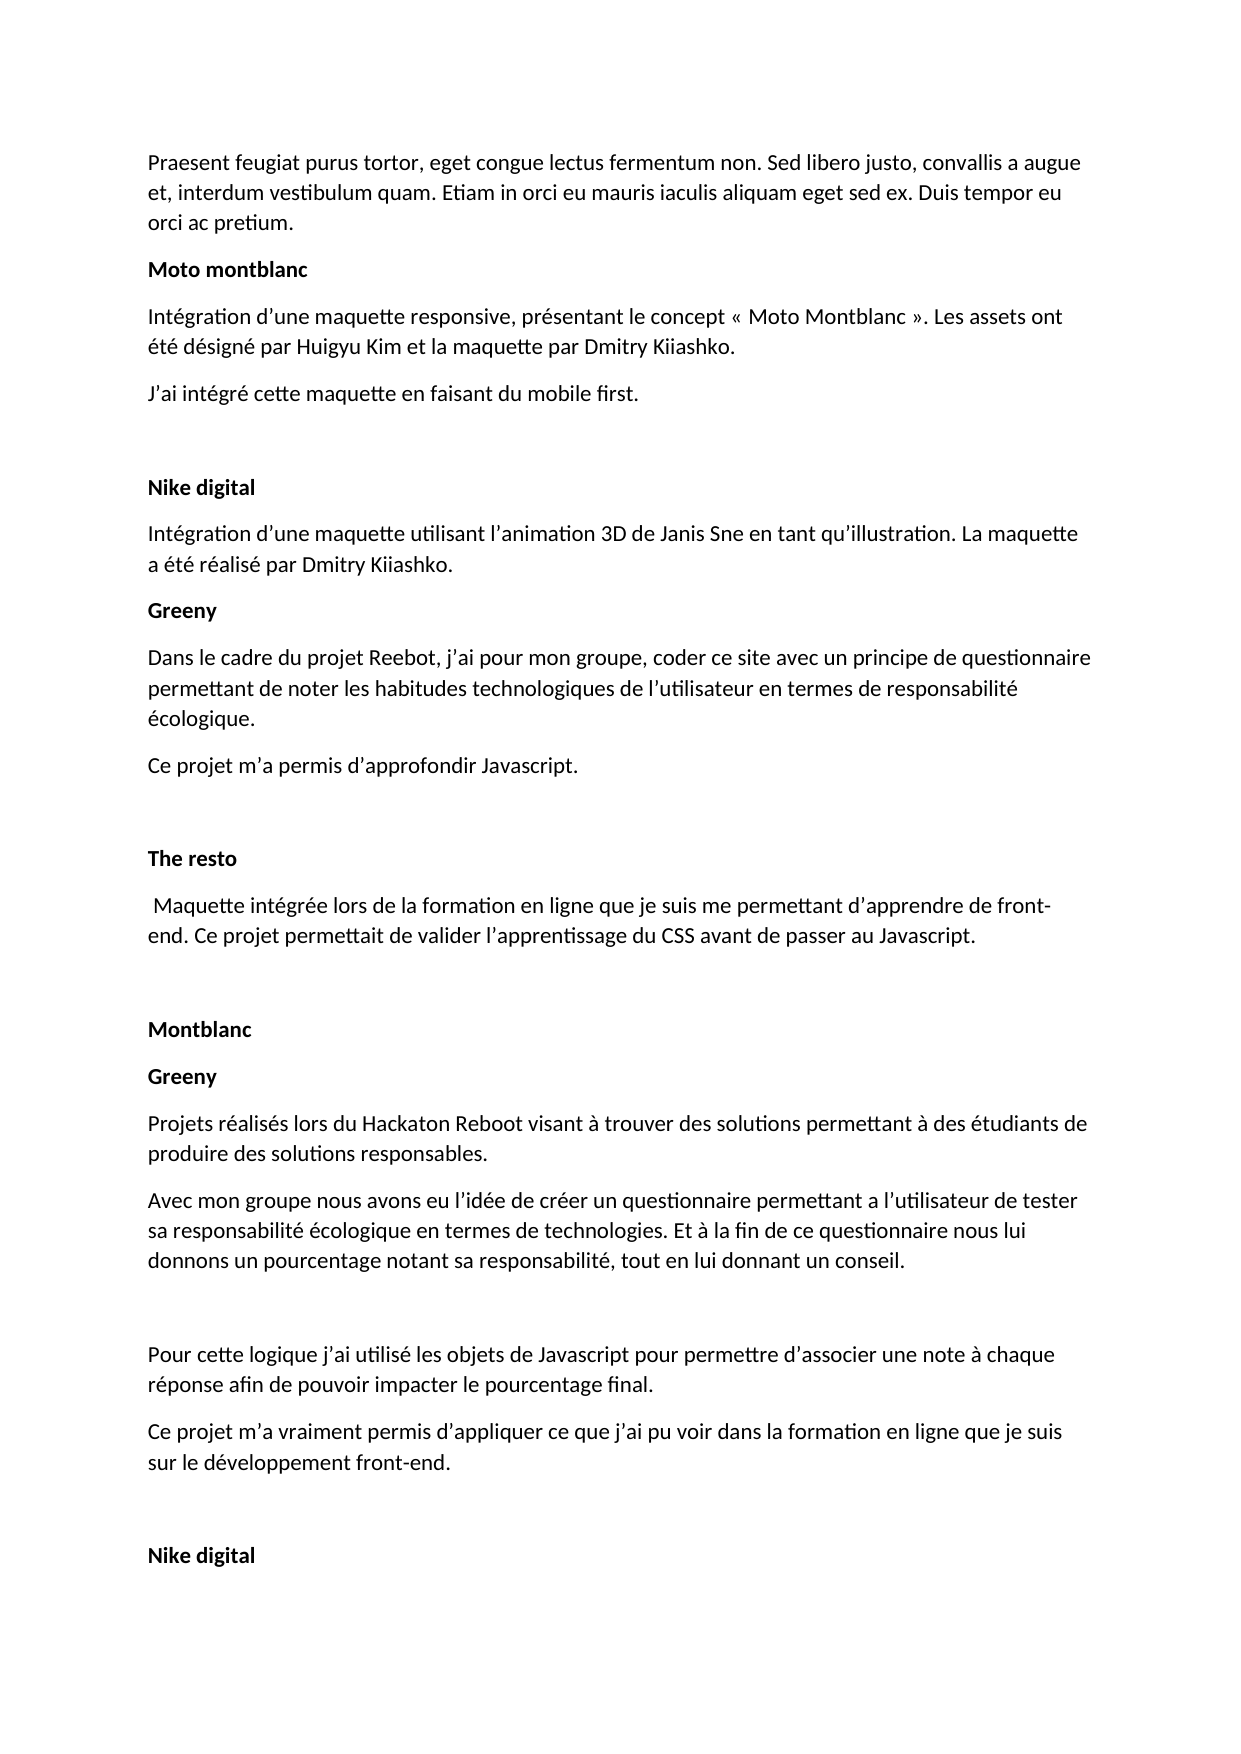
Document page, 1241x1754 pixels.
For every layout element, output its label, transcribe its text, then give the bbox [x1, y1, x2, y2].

text Intégration d’une maquette responsive, présentant le concept « Moto Montblanc ». Les assets ont été désigné par Huigyu Kim et la maquette par Dmitry Kiiashko. [148, 302, 1093, 360]
text Greeny [148, 1062, 1093, 1090]
text Greeny [148, 597, 1093, 624]
text Moto montblanc [148, 255, 1093, 283]
text Ce projet m’a permis d’approfondir Javascript. [148, 751, 1093, 779]
text Projets réalisés lors du Hackaton Reboot visant à trouver des solutions permettant à des étudiants de produire des solutions responsables. [148, 1109, 1093, 1167]
text Nike digital [148, 1541, 1093, 1569]
text Praesent feugiat purus tortor, eget congue lectus fermentum non. Sed libero justo, convallis a augue et, interdum vestibulum quam. Etiam in orci eu mauris iaculis aliquam eget sed ex. Duis tempor eu orci ac pretium. [148, 148, 1093, 236]
text Dans le cadre du projet Reebot, j’ai pour mon groupe, coder ce site avec un principe de questionnaire permettant de noter les habitudes technologiques de l’utilisateur en termes de responsabilité écologique. [148, 643, 1093, 732]
text Montblanc [148, 1015, 1093, 1043]
text Maquette intégrée lors de la formation en ligne que je suis me permettant d’apprendre de front-end. Ce projet permettait de valider l’apprentissage du CSS avant de passer au Javascript. [148, 891, 1093, 949]
text The resto [148, 844, 1093, 872]
text Pour cette logique j’ai utilisé les objets de Javascript pour permettre d’associer une note à chaque réponse afin de pouvoir impacter le pourcentage final. [148, 1340, 1093, 1398]
text Intégration d’une maquette utilisant l’animation 3D de Janis Sne en tant qu’illustration. La maquette a été réalisé par Dmitry Kiiashko. [148, 519, 1093, 578]
text Nike digital [148, 473, 1093, 501]
text Avec mon groupe nous avons eu l’idée de créer un questionnaire permettant a l’utilisateur de tester sa responsabilité écologique en termes de technologies. Et à la fin de ce questionnaire nous lui donnons un pourcentage notant sa responsabilité, tout en lui donnant un conseil. [148, 1186, 1093, 1274]
text Ce projet m’a vraiment permis d’appliquer ce que j’ai pu voir dans la formation en ligne que je suis sur le développement front-end. [148, 1417, 1093, 1476]
text J’ai intégré cette maquette en faisant du mobile first. [148, 379, 1093, 407]
